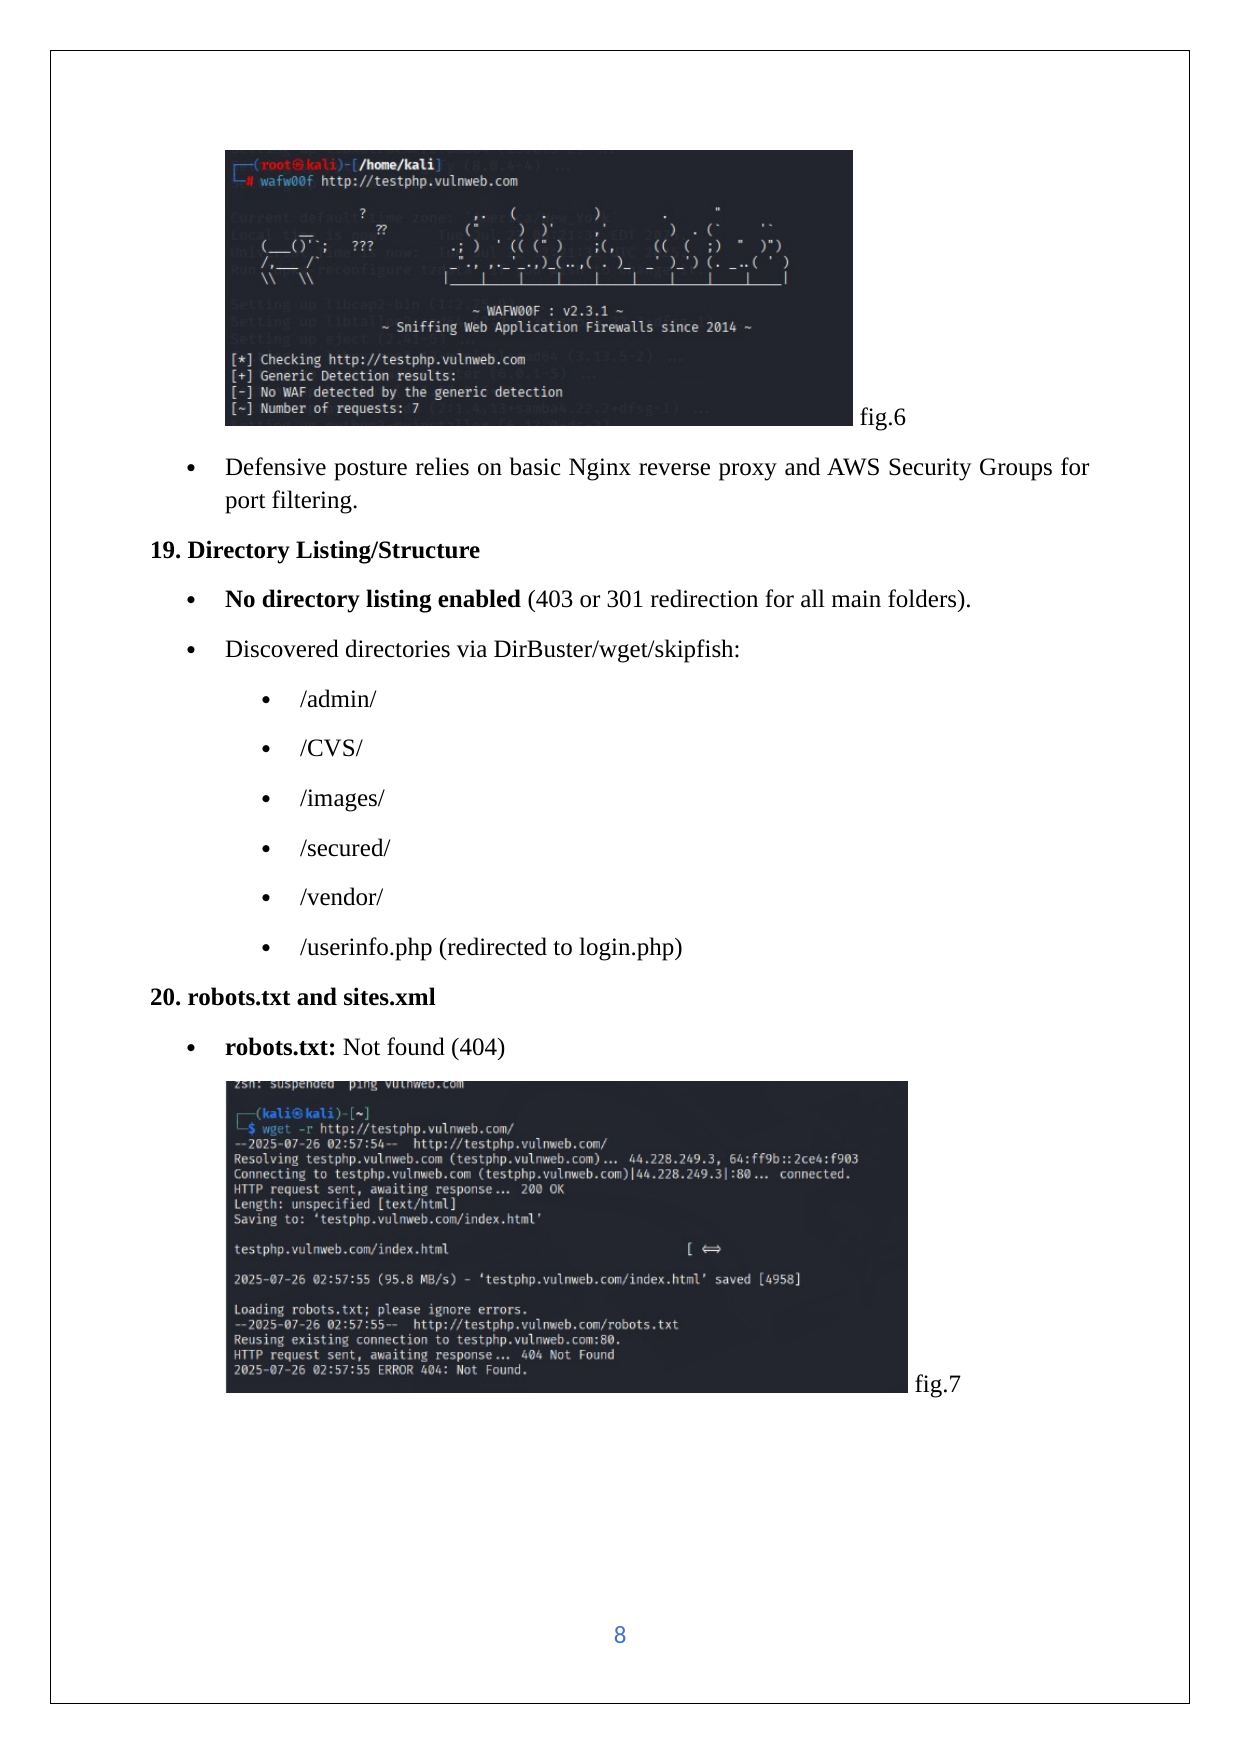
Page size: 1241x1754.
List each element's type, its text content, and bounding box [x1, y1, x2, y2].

list No directory listing enabled (403 or 301 redirection for all main folders). [187, 584, 1090, 613]
list Defensive posture relies on basic Nginx reverse proxy and AWS Security Groups for port filtering. [187, 452, 1090, 514]
picture [225, 150, 853, 426]
list /admin/ [262, 684, 1090, 712]
text 20. robots.txt and sites.xml [150, 982, 1090, 1011]
list /images/ [262, 783, 1090, 812]
list Discovered directories via DirBuster/wget/skipfish: [187, 634, 1090, 663]
list robots.txt: Not found (404) [187, 1032, 1090, 1060]
text 19. Directory Listing/Structure [150, 535, 1090, 563]
list /secured/ [262, 833, 1090, 862]
list /userinfo.php (redirected to login.php) [262, 932, 1090, 961]
list /CVS/ [262, 733, 1090, 762]
list /vendor/ [262, 882, 1090, 911]
picture [225, 1081, 908, 1393]
